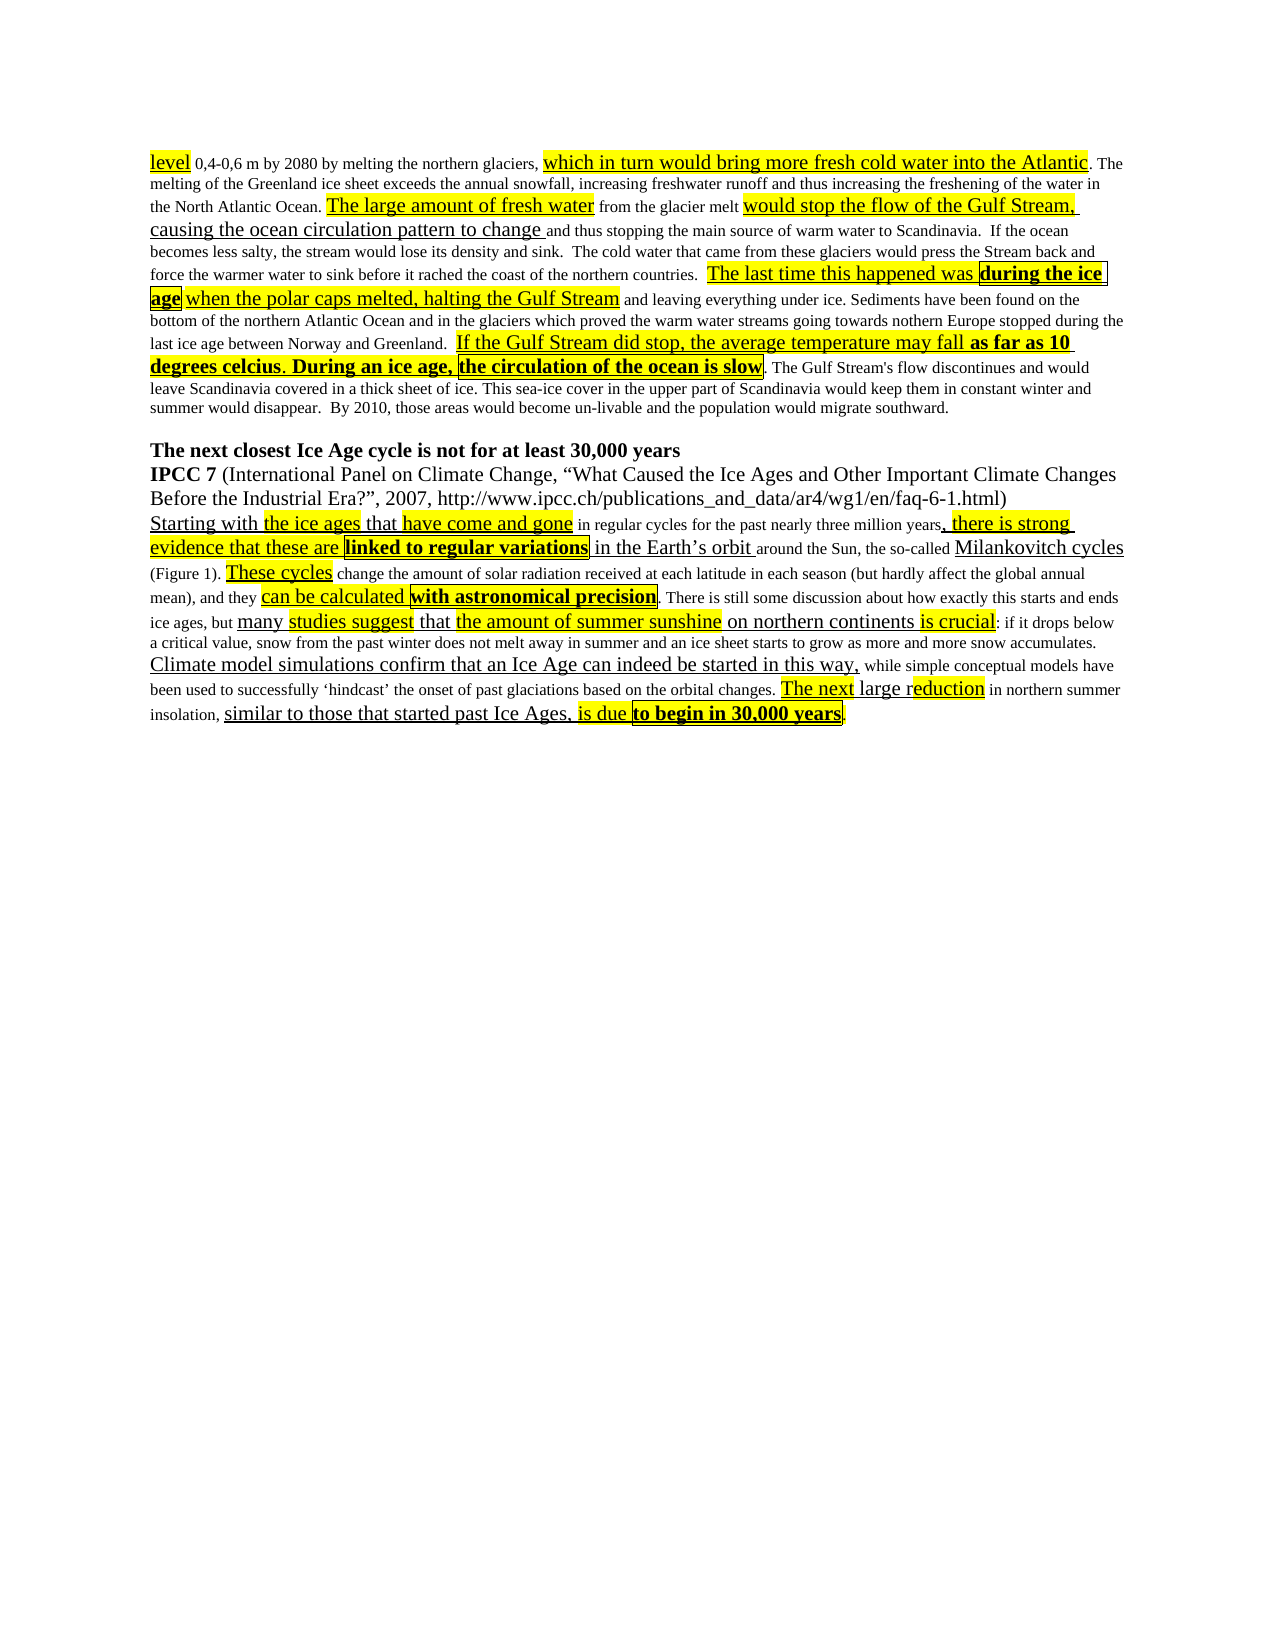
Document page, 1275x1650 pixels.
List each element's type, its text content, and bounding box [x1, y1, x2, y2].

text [150, 150, 1125, 417]
text Starting with the ice ages that have come and gone in regular cycles for the past nearly three million years, there is strong evidence that these are linked to regular variations in the Earth’s orbit around the Sun, the so-called Milankovitch cycles (Figure 1). These cycles change the amount of solar radiation received at each latitude in each season (but hardly affect the global annual mean), and they can be calculated with astronomical precision. There is still some discussion about how exactly this starts and ends ice ages, but many studies suggest that the amount of summer sunshine on northern continents is crucial: if it drops below a critical value, snow from the past winter does not melt away in summer and an ice sheet starts to grow as more and more snow accumulates. Climate model simulations confirm that an Ice Age can indeed be started in this way, while simple conceptual models have been used to successfully ‘hindcast’ the onset of past glaciations based on the orbital changes. The next large reduction in northern summer insolation, similar to those that started past Ice Ages, is due to begin in 30,000 years. [150, 510, 1125, 725]
subtitle The next closest Ice Age cycle is not for at least 30,000 years [150, 438, 1125, 462]
text IPCC 7 (International Panel on Climate Change, “What Caused the Ice Ages and Other Important Climate Changes Before the Industrial Era?”, 2007, http://www.ipcc.ch/publications_and_data/ar4/wg1/en/faq-6-1.html) [150, 462, 1125, 510]
